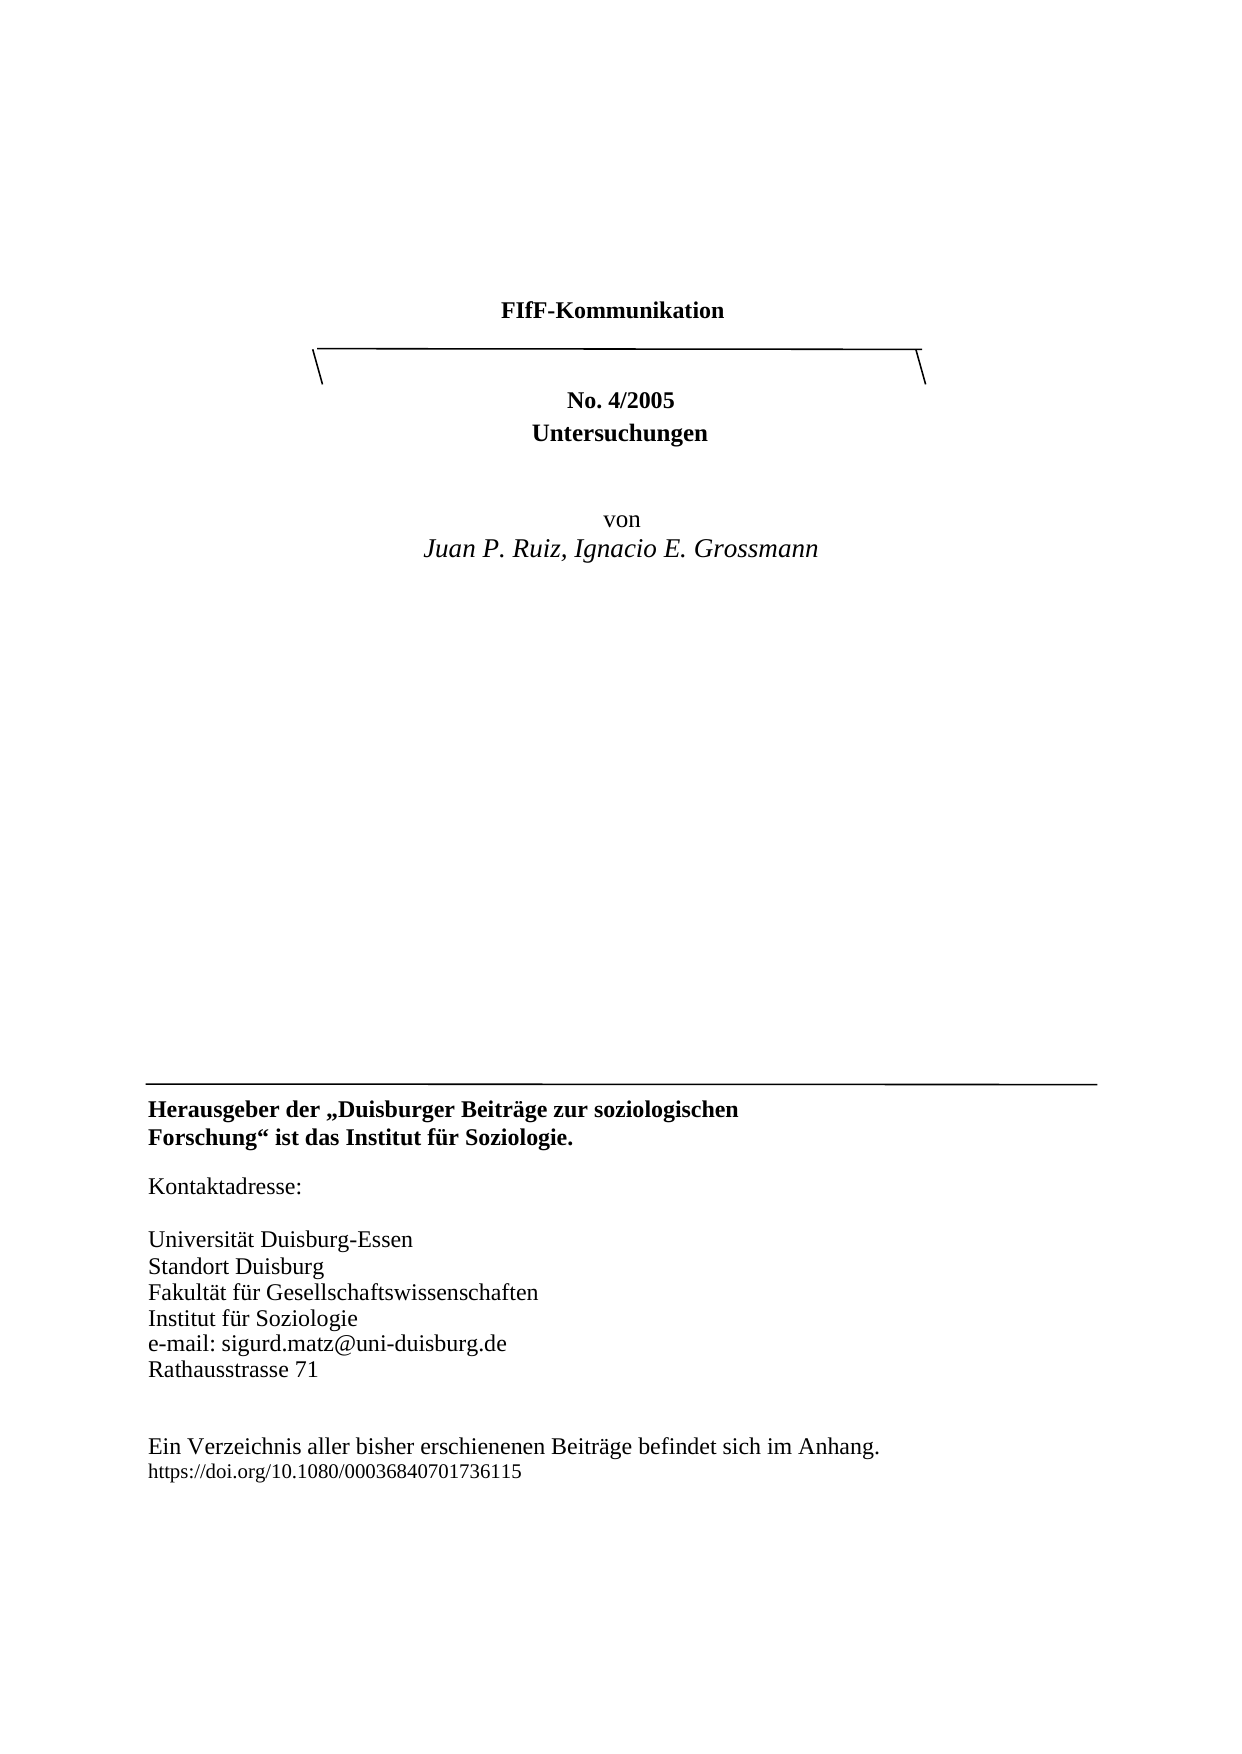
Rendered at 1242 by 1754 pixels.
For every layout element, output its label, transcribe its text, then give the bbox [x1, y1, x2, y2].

text von [148, 504, 1096, 533]
text FIfF-Kommunikation [148, 297, 1077, 324]
text Ein Verzeichnis aller bisher erschienenen Beiträge befindet sich im Anhang. [148, 1432, 1092, 1459]
text Universität Duisburg-Essen [148, 1225, 1092, 1253]
text Herausgeber der „Duisburger Beiträge zur soziologischen Forschung“ ist das Institut für Soziologie. [148, 1096, 837, 1150]
text No. 4/2005 [148, 386, 1094, 414]
text Untersuchungen [148, 418, 1092, 446]
text e-mail: sigurd.matz@uni-duisburg.de [148, 1332, 1092, 1357]
text Juan P. Ruiz, Ignacio E. Grossmann [148, 533, 1094, 564]
text Rathausstrasse 71 [148, 1357, 443, 1383]
text Institut für Soziologie [148, 1306, 1092, 1332]
text Fakultät für Gesellschaftswissenschaften [148, 1280, 1092, 1306]
text Standort Duisburg [148, 1253, 1092, 1280]
text https://doi.org/10.1080/00036840701736115 [148, 1459, 1092, 1483]
text Kontaktadresse: [148, 1172, 1092, 1199]
